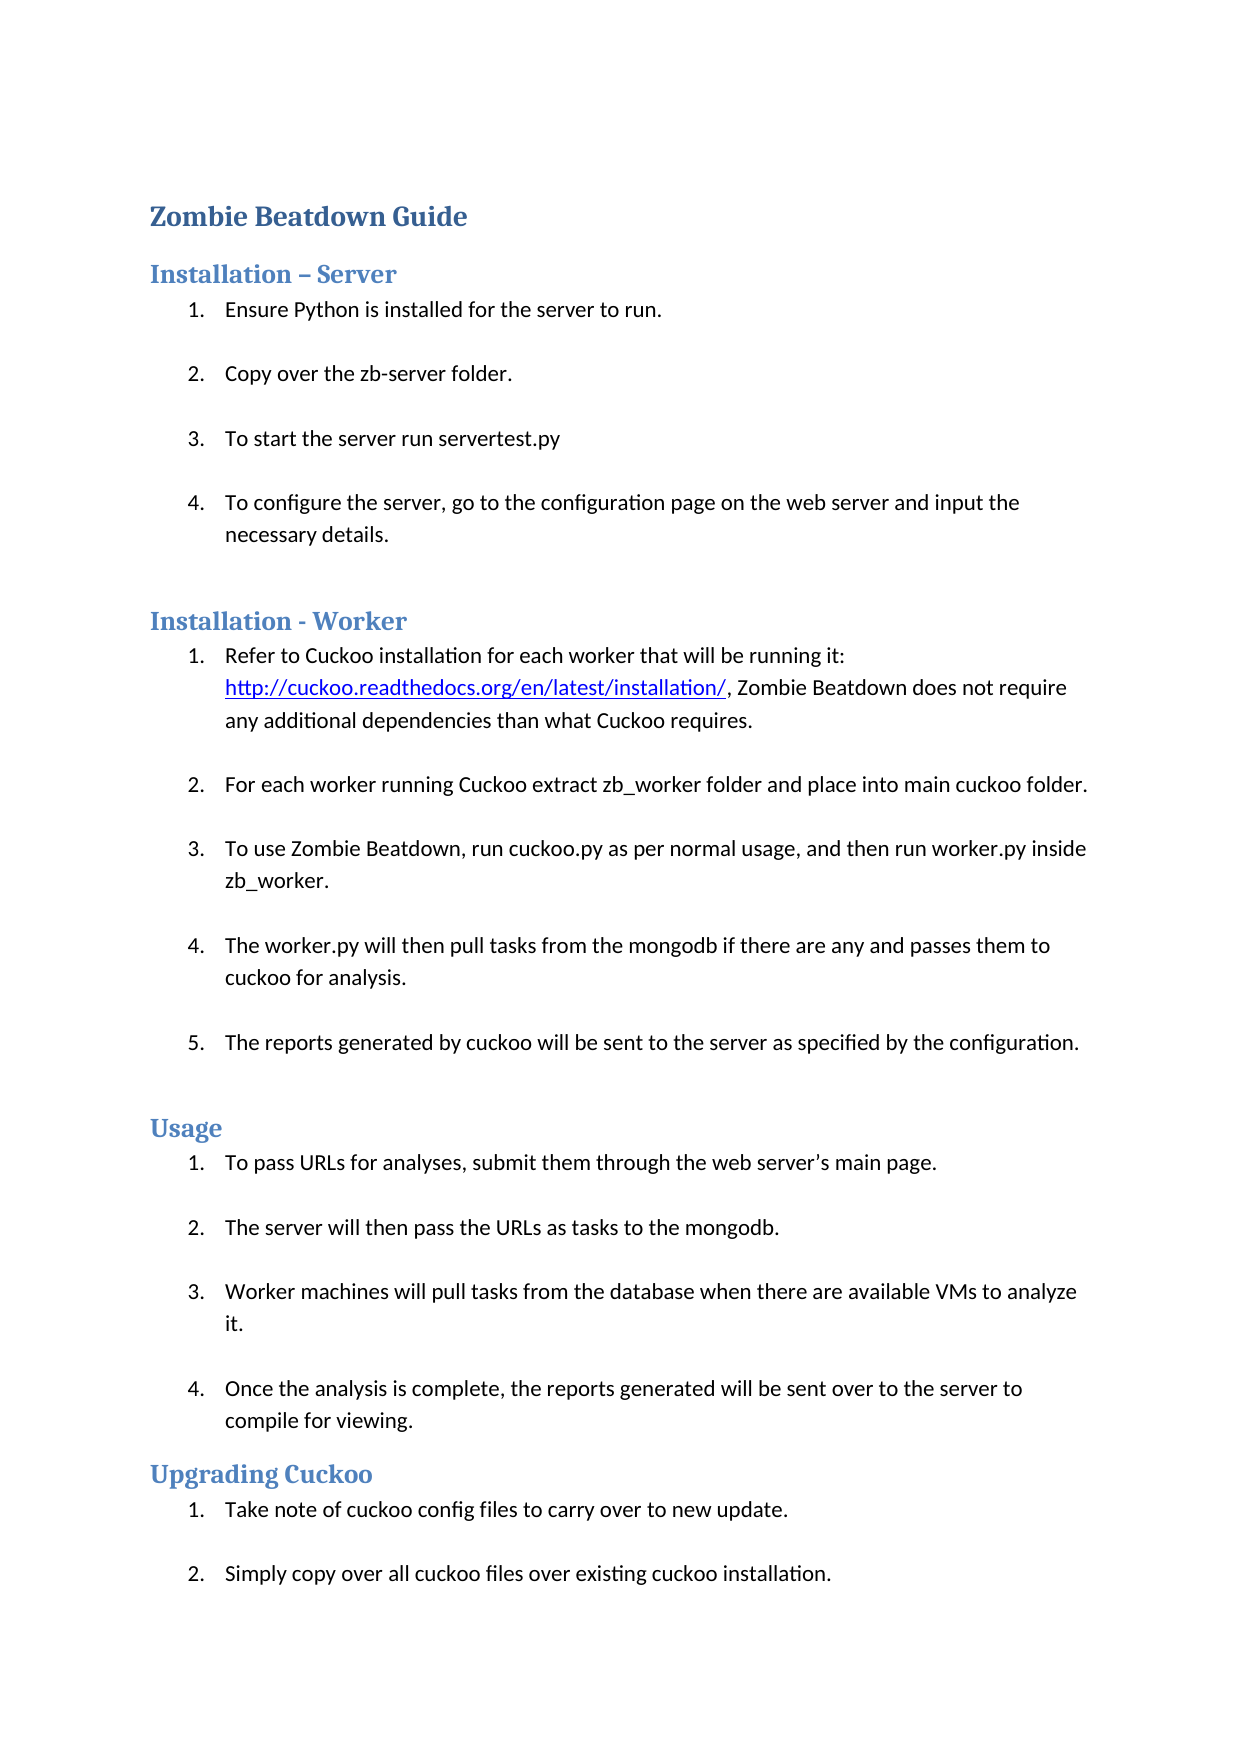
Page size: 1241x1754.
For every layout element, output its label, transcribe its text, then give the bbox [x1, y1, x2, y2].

list Copy over the zb-server folder. [187, 359, 1090, 387]
list To configure the server, go to the configuration page on the web server and input the necessary details. [187, 488, 1090, 548]
list Once the analysis is complete, the reports generated will be sent over to the server to compile for viewing. [187, 1374, 1090, 1434]
list To use Zombie Beatdown, run cuckoo.py as per normal usage, and then run worker.py inside zb_worker. [187, 834, 1090, 895]
list The worker.py will then pull tasks from the mongodb if there are any and passes them to cuckoo for analysis. [187, 931, 1090, 991]
list To pass URLs for analyses, submit them through the web server’s main page. [187, 1148, 1090, 1177]
list Simply copy over all cuckoo files over existing cuckoo installation. [187, 1559, 1090, 1587]
list The reports generated by cuckoo will be sent to the server as specified by the configuration. [187, 1028, 1090, 1056]
list Refer to Cuckoo installation for each worker that will be running it: http://cuckoo.readthedocs.org/en/latest/installation/, Zombie Beatdown does not require any additional dependencies than what Cuckoo requires. [187, 641, 1090, 734]
subtitle Installation – Server [150, 259, 1090, 291]
list For each worker running Cuckoo extract zb_worker folder and place into main cuckoo folder. [187, 770, 1090, 798]
subtitle Installation - Worker [150, 606, 1090, 637]
subtitle Upgrading Cuckoo [150, 1459, 1090, 1490]
list The server will then pass the URLs as tasks to the mongodb. [187, 1213, 1090, 1241]
list Ensure Python is installed for the server to run. [187, 295, 1090, 323]
list Take note of cuckoo config files to carry over to new update. [187, 1495, 1090, 1523]
subtitle Usage [150, 1113, 1090, 1144]
list To start the server run servertest.py [187, 424, 1090, 452]
list Worker machines will pull tasks from the database when there are available VMs to analyze it. [187, 1277, 1090, 1337]
subtitle Zombie Beatdown Guide [150, 200, 1090, 233]
